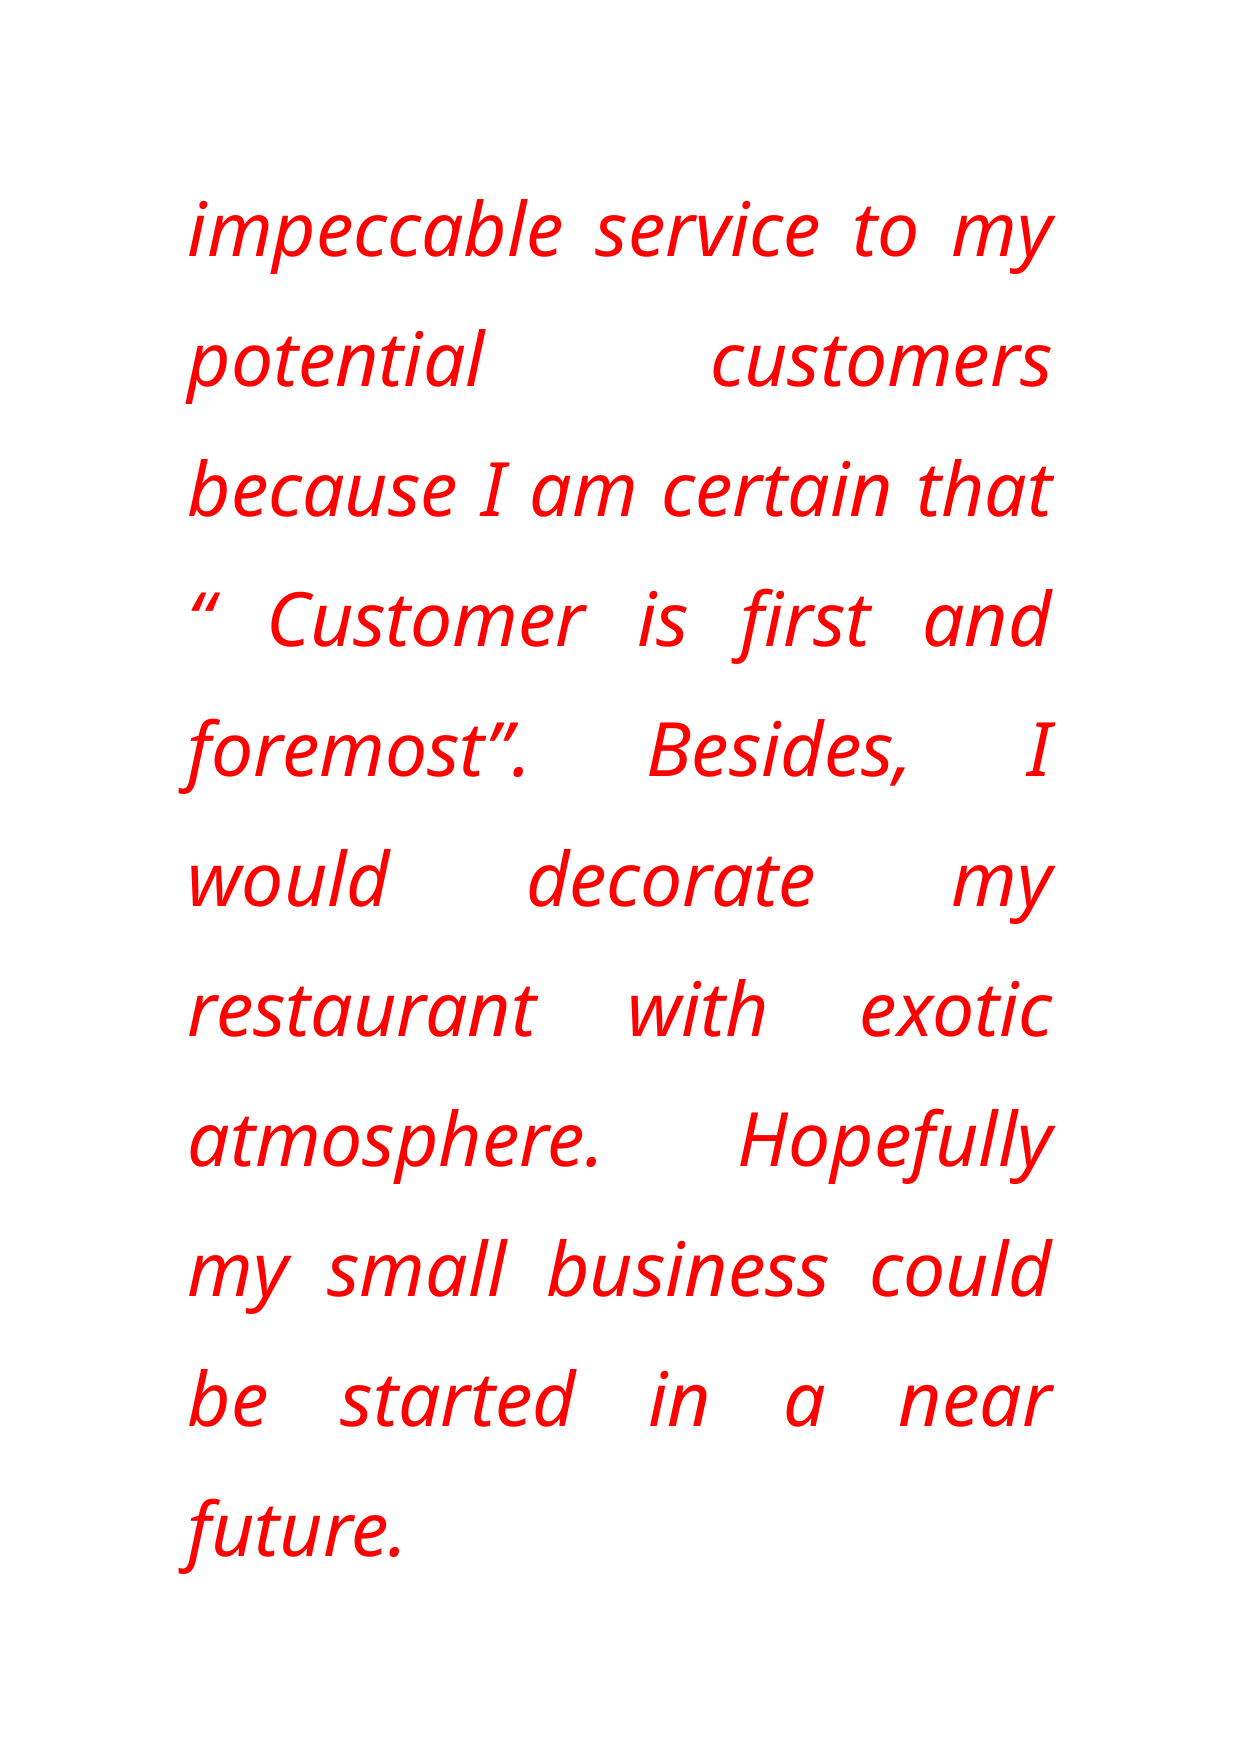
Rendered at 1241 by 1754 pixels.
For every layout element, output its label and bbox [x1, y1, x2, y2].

text [187, 162, 1053, 1592]
